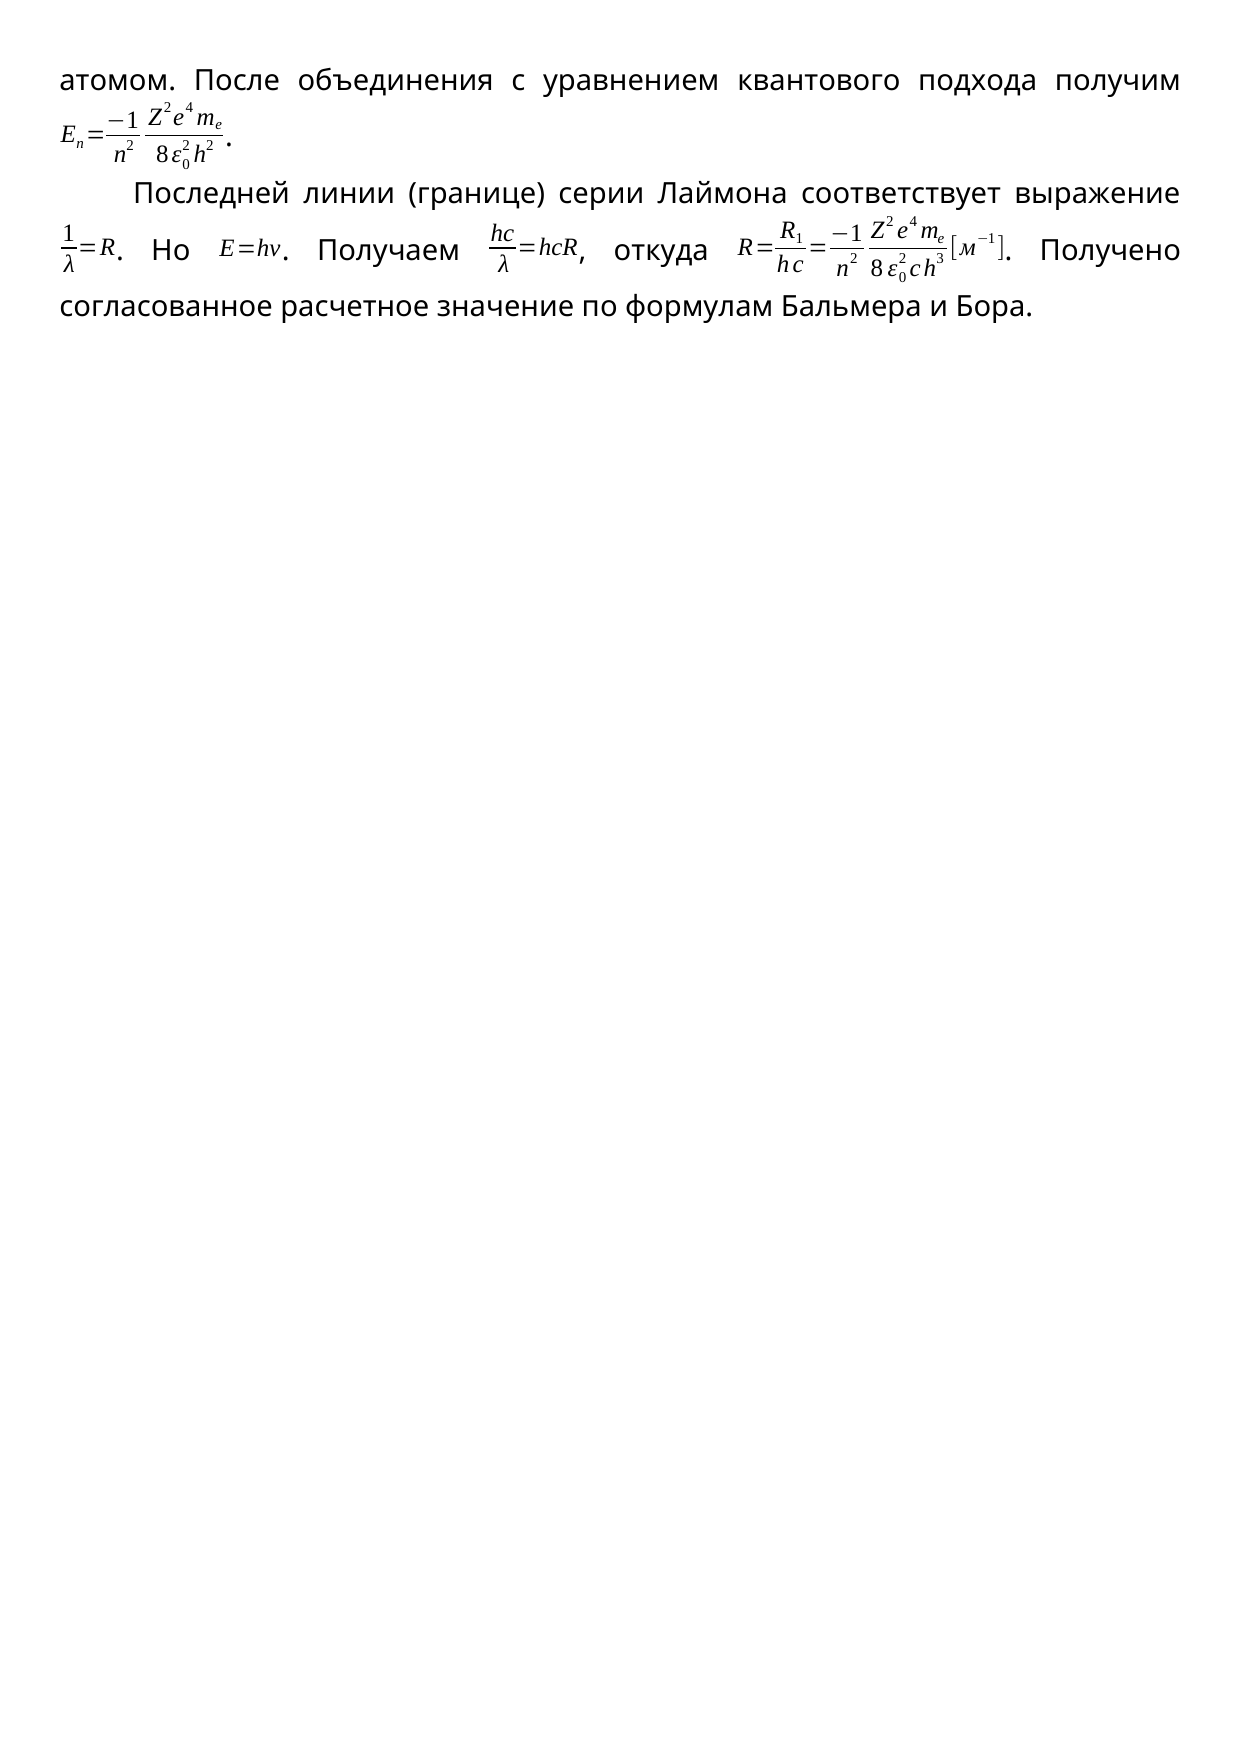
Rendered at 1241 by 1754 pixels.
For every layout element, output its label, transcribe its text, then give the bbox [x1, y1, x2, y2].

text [59, 59, 1181, 172]
text Последней линии (границе) серии Лаймона соответствует выражение . Но . Получаем , откуда . Получено согласованное расчетное значение по формулам Бальмера и Бора. [59, 172, 1181, 325]
